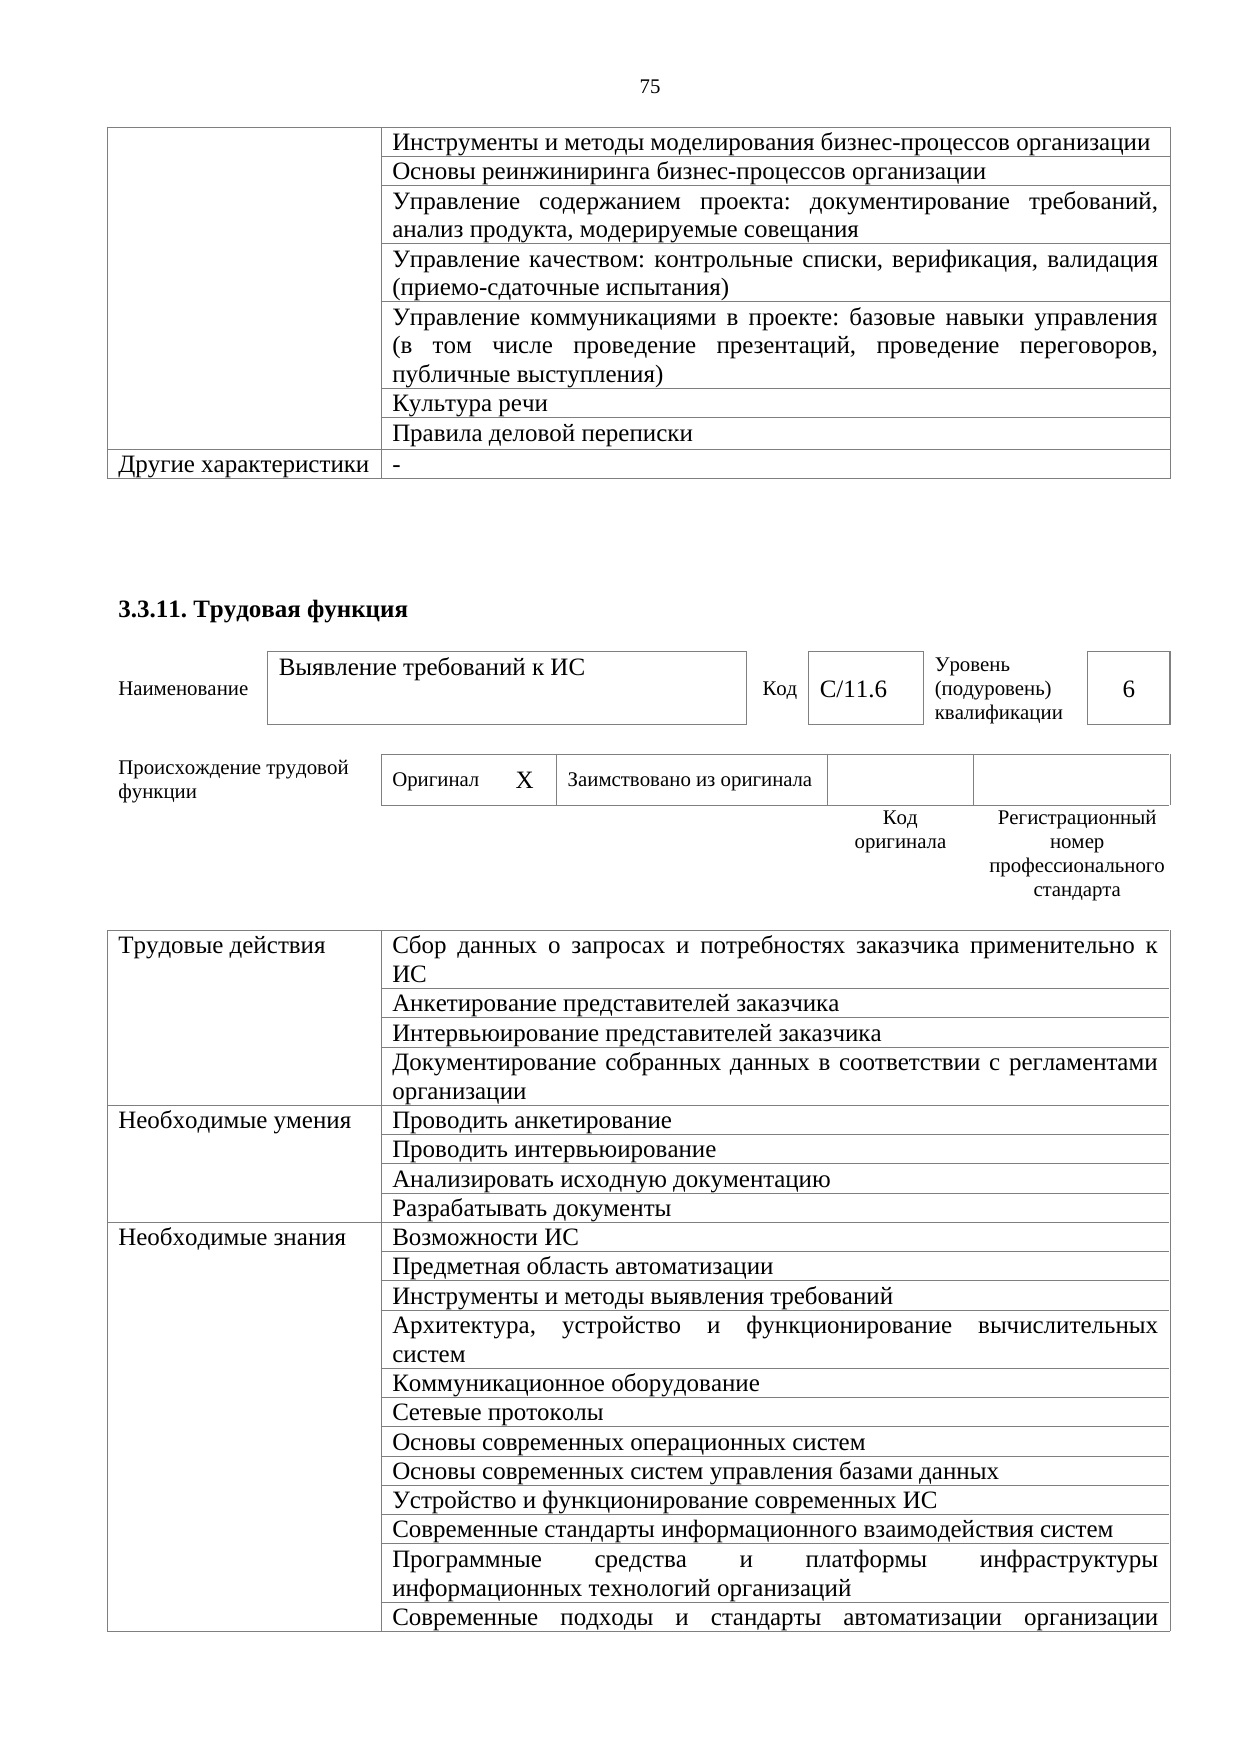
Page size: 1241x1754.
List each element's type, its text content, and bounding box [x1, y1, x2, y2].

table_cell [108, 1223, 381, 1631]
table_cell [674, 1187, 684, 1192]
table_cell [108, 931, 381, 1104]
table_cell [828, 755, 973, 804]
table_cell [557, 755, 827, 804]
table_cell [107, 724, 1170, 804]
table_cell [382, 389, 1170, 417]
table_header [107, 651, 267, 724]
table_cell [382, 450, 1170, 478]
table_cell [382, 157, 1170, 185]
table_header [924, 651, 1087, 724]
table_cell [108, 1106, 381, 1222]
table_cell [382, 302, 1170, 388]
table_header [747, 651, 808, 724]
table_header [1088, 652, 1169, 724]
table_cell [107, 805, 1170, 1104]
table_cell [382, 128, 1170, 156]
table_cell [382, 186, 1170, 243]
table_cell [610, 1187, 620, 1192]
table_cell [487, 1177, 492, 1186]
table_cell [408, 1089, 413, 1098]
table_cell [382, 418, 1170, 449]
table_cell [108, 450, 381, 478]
subtitle 3.3.11. Трудовая функция [118, 594, 1181, 622]
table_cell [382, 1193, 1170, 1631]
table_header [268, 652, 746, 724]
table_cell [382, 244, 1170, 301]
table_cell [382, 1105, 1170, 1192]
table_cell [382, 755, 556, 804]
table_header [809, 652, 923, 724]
